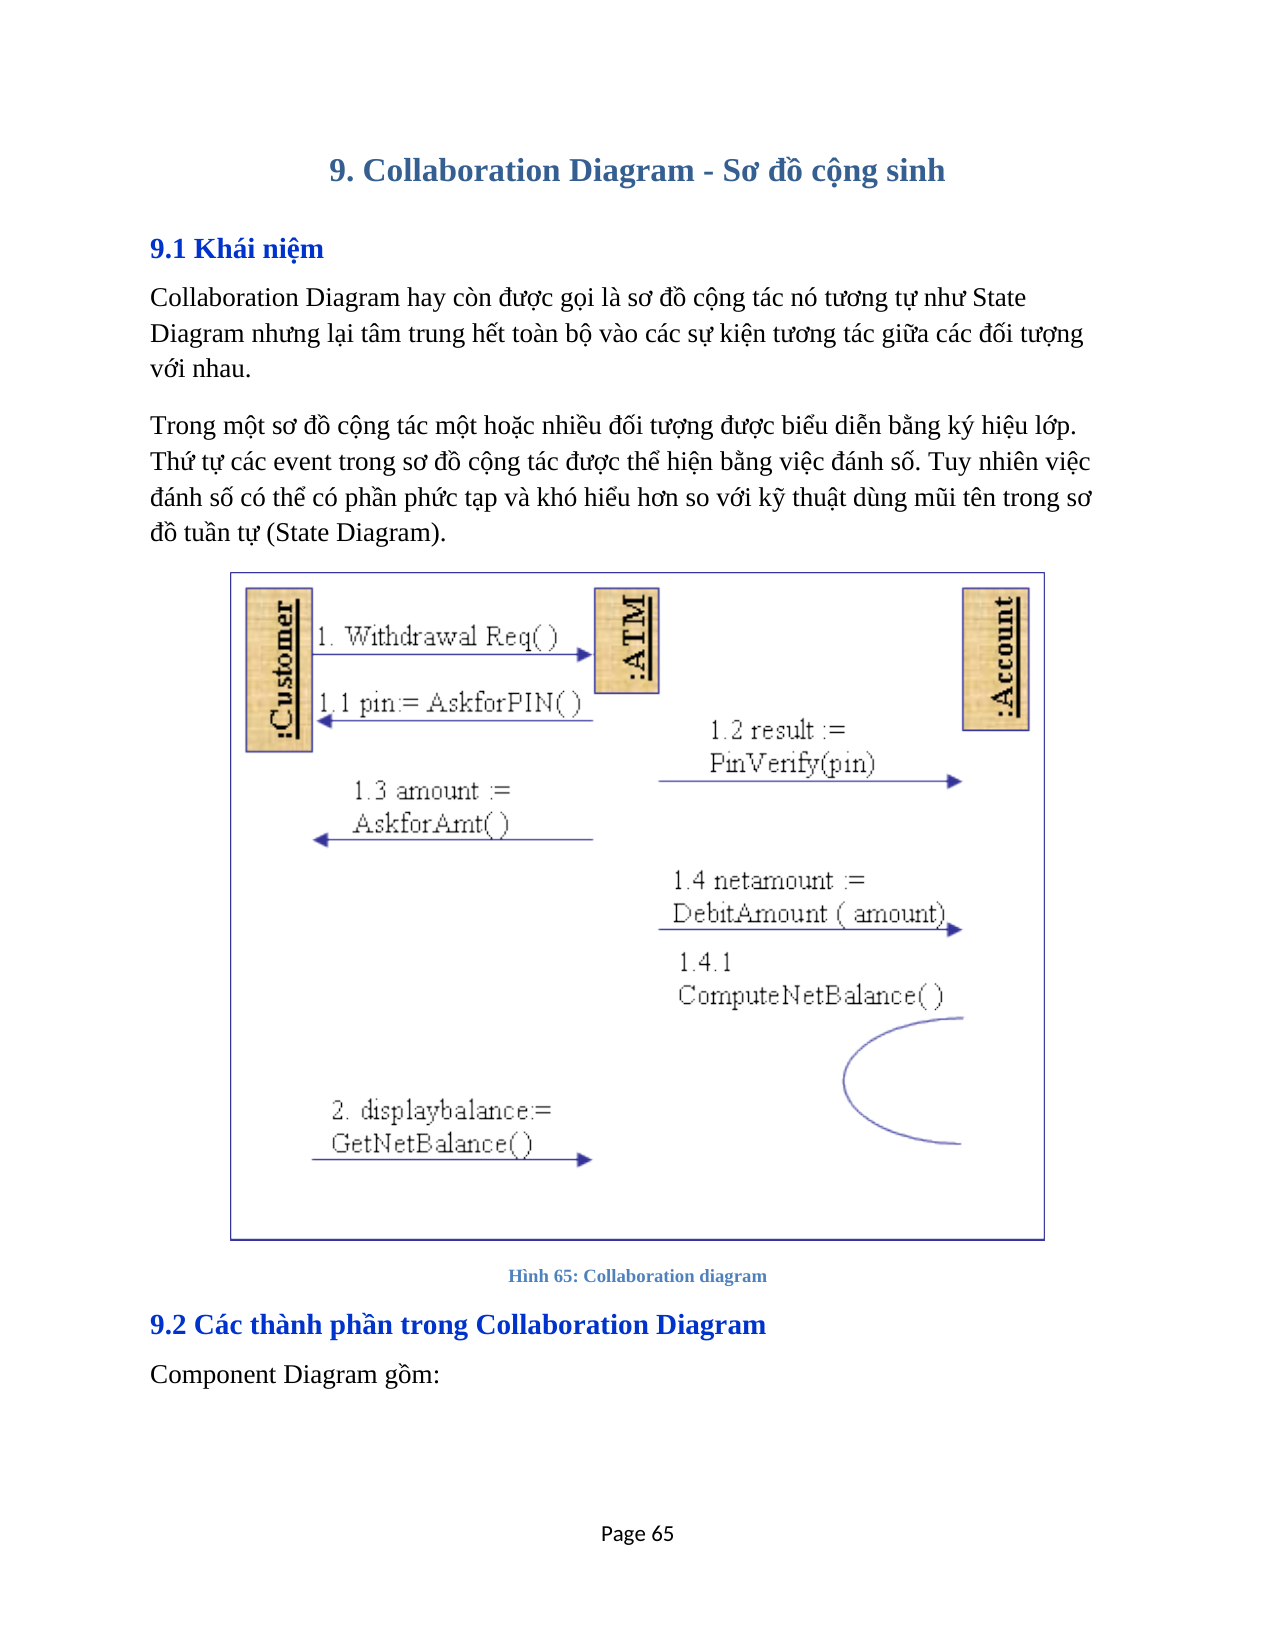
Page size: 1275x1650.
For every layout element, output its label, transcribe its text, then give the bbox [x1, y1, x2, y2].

text Trong một sơ đồ cộng tác một hoặc nhiều đối tượng được biểu diễn bằng ký hiệu lớp. Thứ tự các event trong sơ đồ cộng tác được thể hiện bằng việc đánh số. Tuy nhiên việc đánh số có thể có phần phức tạp và khó hiểu hơn so với kỹ thuật dùng mũi tên trong sơ đồ tuần tự (State Diagram). [150, 409, 1125, 547]
text Component Diagram gồm: [150, 1358, 1125, 1389]
subtitle 9.2 Các thành phần trong Collaboration Diagram [150, 1307, 1125, 1341]
picture [230, 572, 1045, 1241]
text Hình 65: Collaboration diagram [150, 1265, 1125, 1287]
text Collaboration Diagram hay còn được gọi là sơ đồ cộng tác nó tương tự như State Diagram nhưng lại tâm trung hết toàn bộ vào các sự kiện tương tác giữa các đối tượng với nhau. [150, 281, 1125, 384]
subtitle 9. Collaboration Diagram - Sơ đồ cộng sinh [150, 150, 1125, 188]
subtitle 9.1 Khái niệm [150, 231, 1125, 264]
